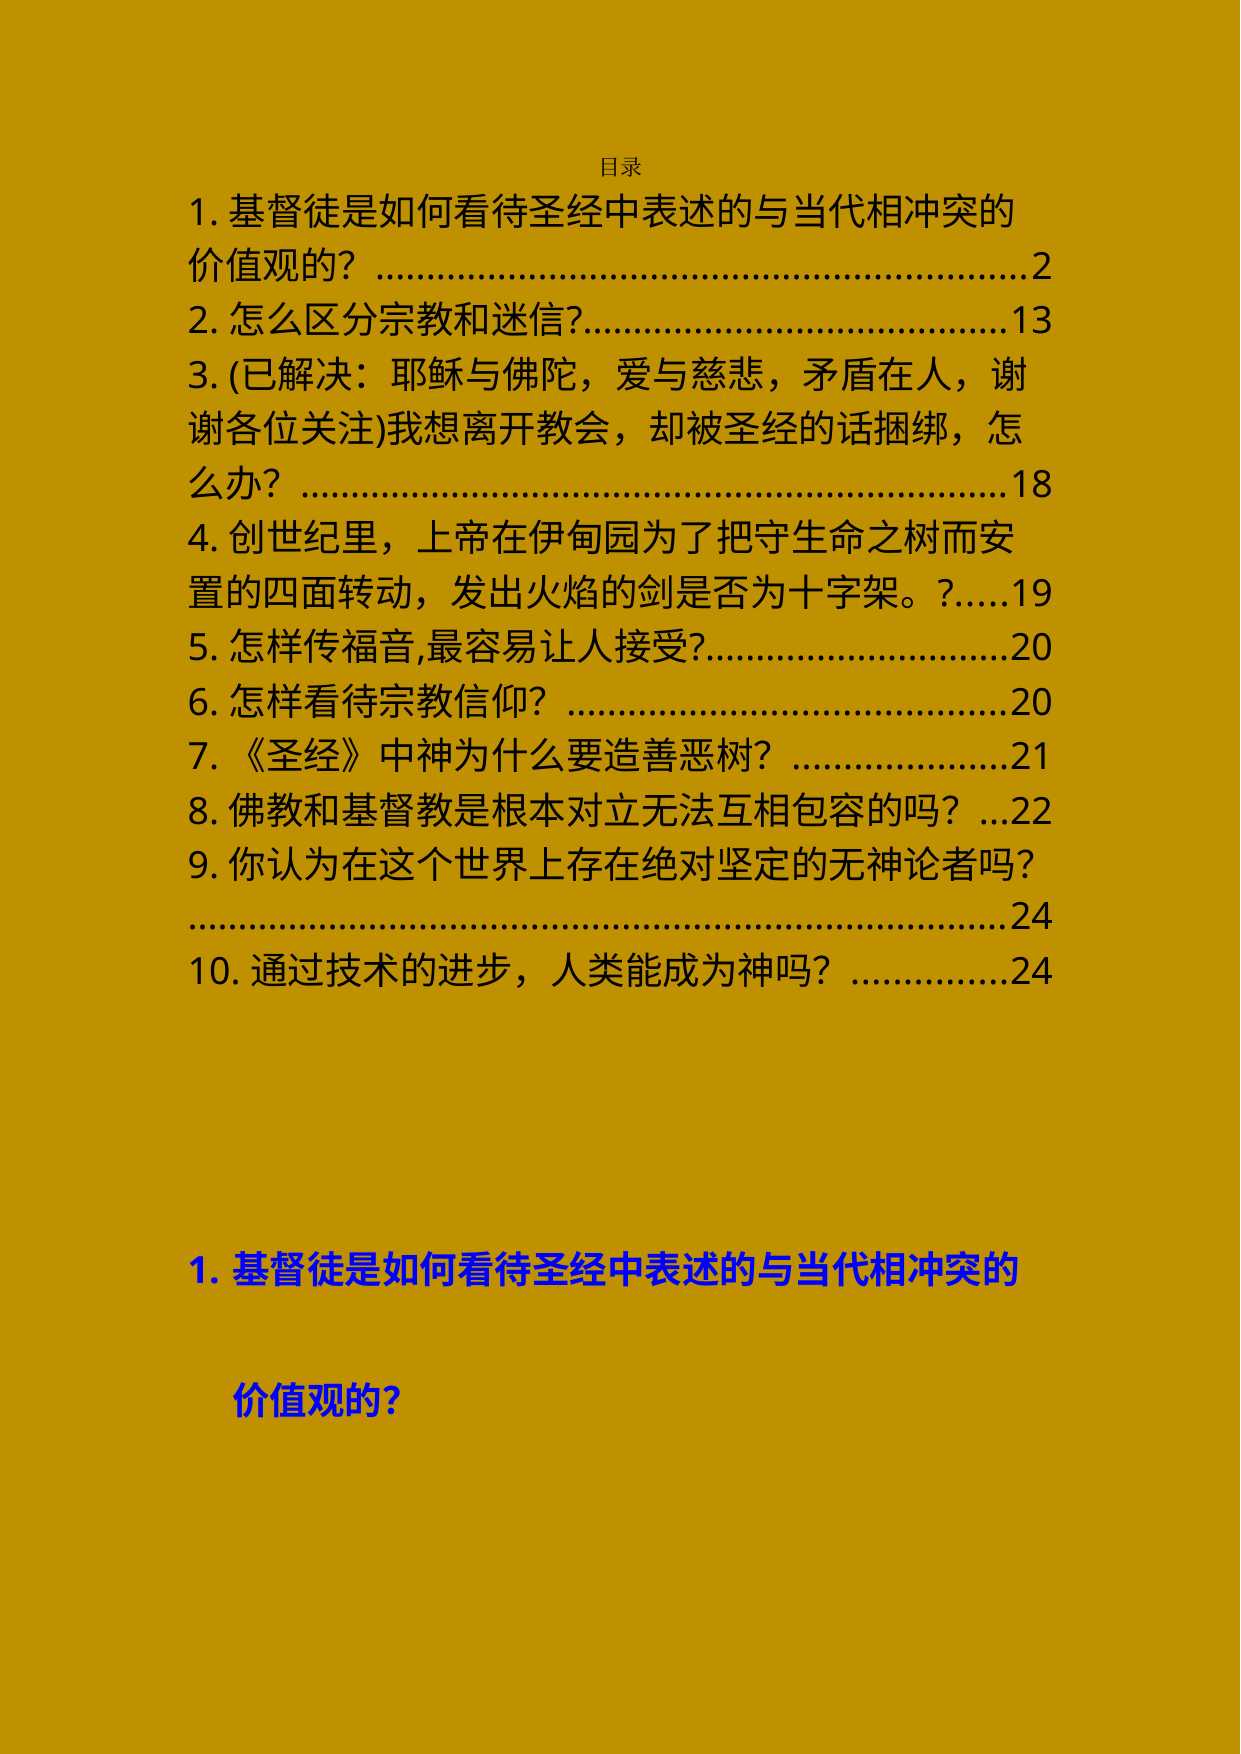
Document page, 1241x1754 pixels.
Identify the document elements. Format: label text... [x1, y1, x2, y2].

subtitle 基督徒是如何看待圣经中表述的与当代相冲突的价值观的？ [187, 1240, 1053, 1425]
